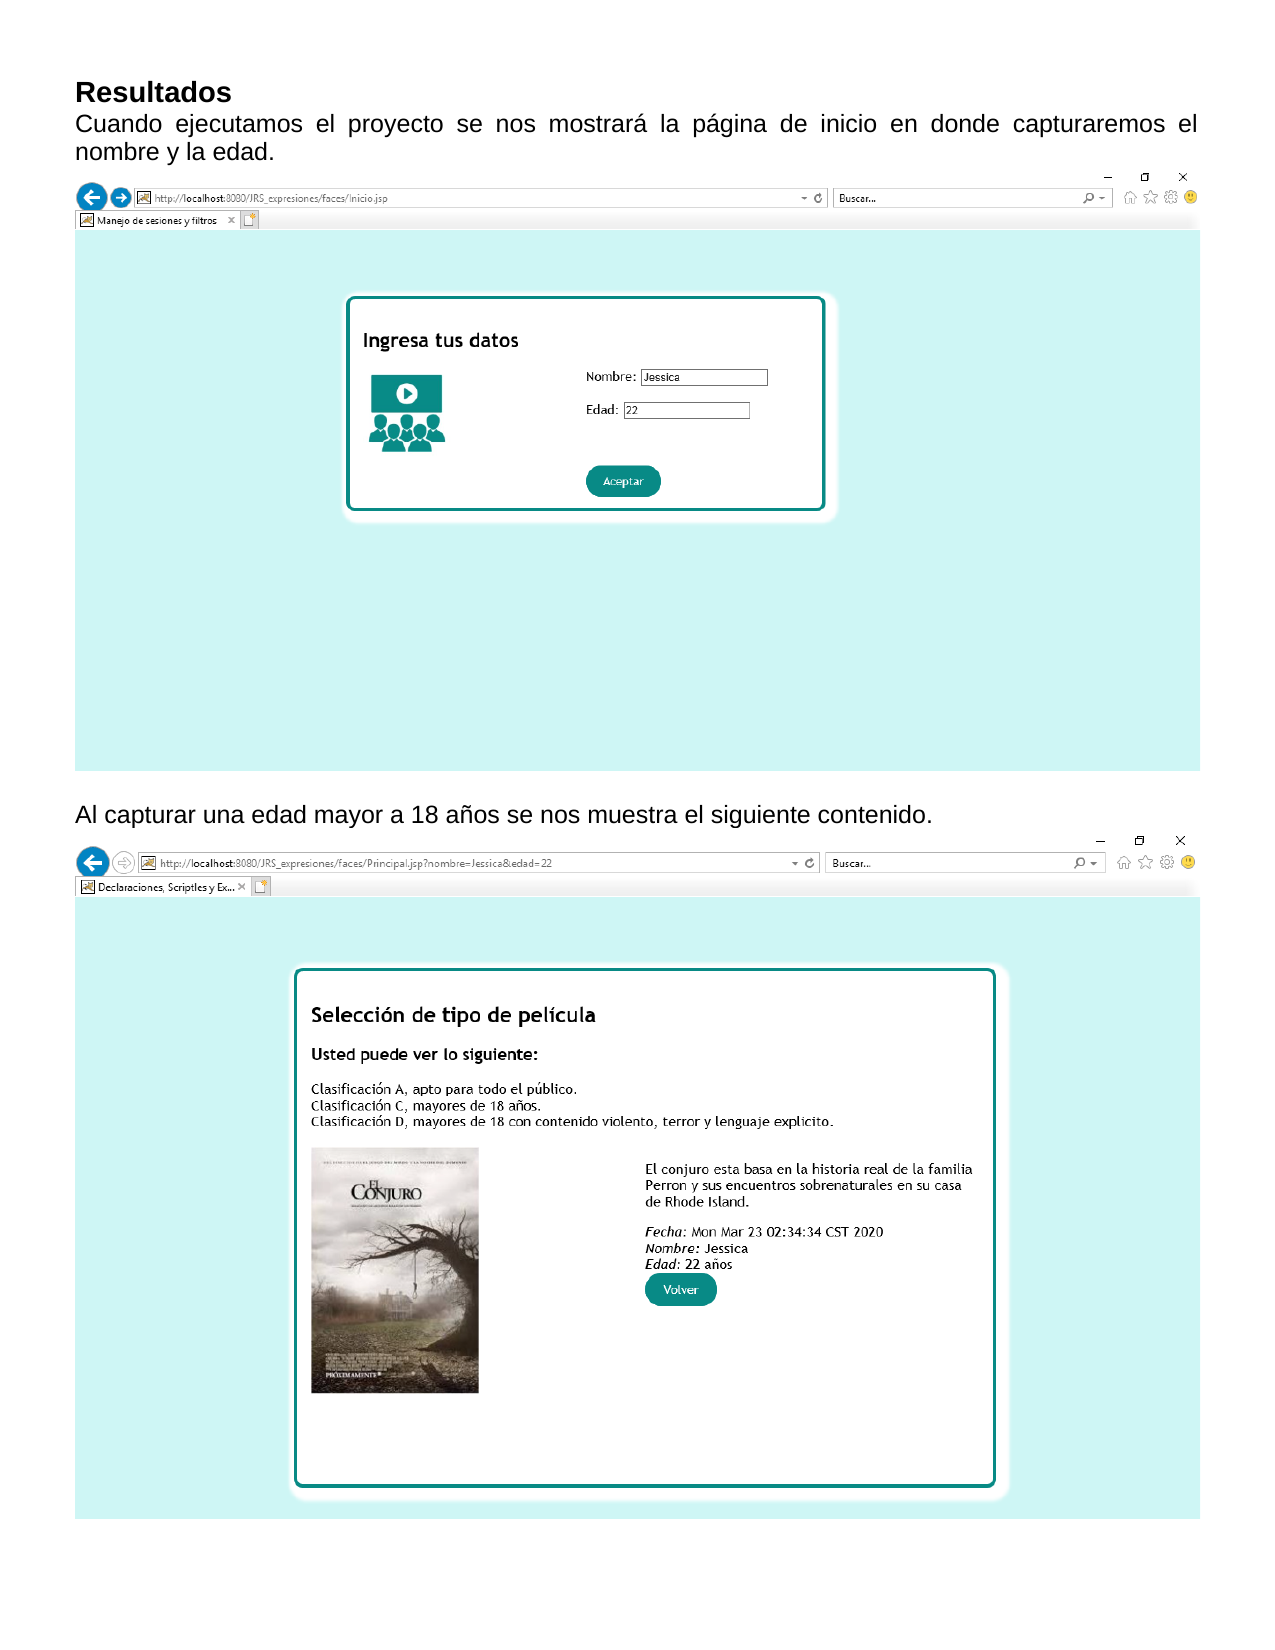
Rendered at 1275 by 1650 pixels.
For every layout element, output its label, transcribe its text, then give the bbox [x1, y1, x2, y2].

text Al capturar una edad mayor a 18 años se nos muestra el siguiente contenido. [75, 800, 1200, 828]
picture [75, 166, 1200, 771]
subtitle Resultados [75, 75, 1200, 108]
picture [75, 828, 1200, 1519]
text Cuando ejecutamos el proyecto se nos mostrará la página de inicio en donde capturaremos el nombre y la edad. [75, 108, 1200, 166]
